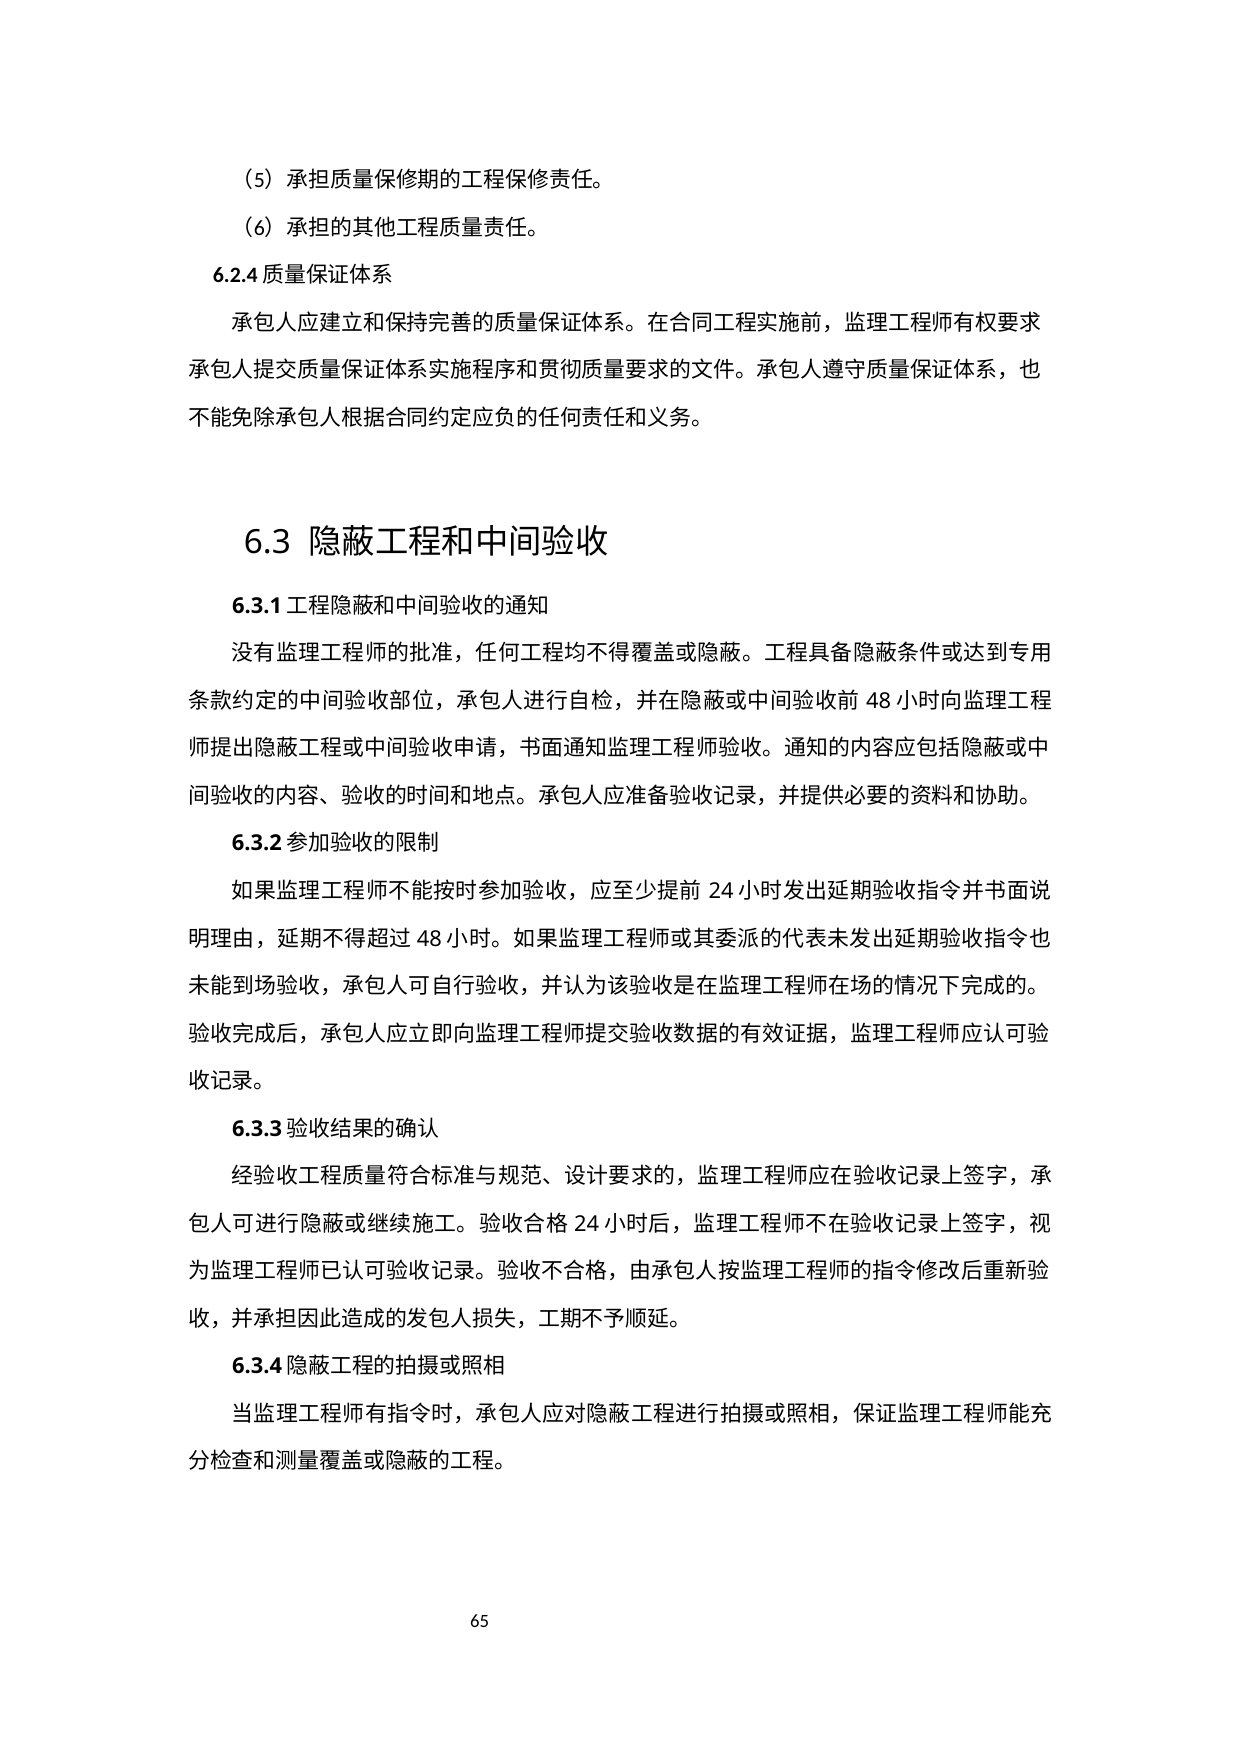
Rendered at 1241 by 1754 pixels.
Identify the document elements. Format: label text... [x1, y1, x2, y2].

text 6.3.1工程隐蔽和中间验收的通知 [188, 588, 1052, 619]
text （6）承担的其他工程质量责任。 [188, 209, 1052, 241]
text 6.3 隐蔽工程和中间验收 [188, 515, 1052, 563]
text 6.2.4质量保证体系 [188, 257, 1052, 289]
text 6.3.2参加验收的限制 [188, 825, 1052, 857]
text 经验收工程质量符合标准与规范、设计要求的，监理工程师应在验收记录上签字，承包人可进行隐蔽或继续施工。验收合格24小时后，监理工程师不在验收记录上签字，视为监理工程师已认可验收记录。验收不合格，由承包人按监理工程师的指令修改后重新验收，并承担因此造成的发包人损失，工期不予顺延。 [188, 1158, 1052, 1333]
text 承包人应建立和保持完善的质量保证体系。在合同工程实施前，监理工程师有权要求承包人提交质量保证体系实施程序和贯彻质量要求的文件。承包人遵守质量保证体系，也不能免除承包人根据合同约定应负的任何责任和义务。 [188, 304, 1052, 431]
text 如果监理工程师不能按时参加验收，应至少提前24小时发出延期验收指令并书面说明理由，延期不得超过48小时。如果监理工程师或其委派的代表未发出延期验收指令也未能到场验收，承包人可自行验收，并认为该验收是在监理工程师在场的情况下完成的。验收完成后，承包人应立即向监理工程师提交验收数据的有效证据，监理工程师应认可验收记录。 [188, 873, 1052, 1095]
text 6.3.3验收结果的确认 [188, 1111, 1052, 1142]
text 没有监理工程师的批准，任何工程均不得覆盖或隐蔽。工程具备隐蔽条件或达到专用条款约定的中间验收部位，承包人进行自检，并在隐蔽或中间验收前48小时向监理工程师提出隐蔽工程或中间验收申请，书面通知监理工程师验收。通知的内容应包括隐蔽或中间验收的内容、验收的时间和地点。承包人应准备验收记录，并提供必要的资料和协助。 [188, 635, 1052, 809]
text 6.3.4隐蔽工程的拍摄或照相 [188, 1348, 1052, 1380]
text 当监理工程师有指令时，承包人应对隐蔽工程进行拍摄或照相，保证监理工程师能充分检查和测量覆盖或隐蔽的工程。 [188, 1396, 1052, 1475]
text （5）承担质量保修期的工程保修责任。 [188, 162, 1052, 194]
